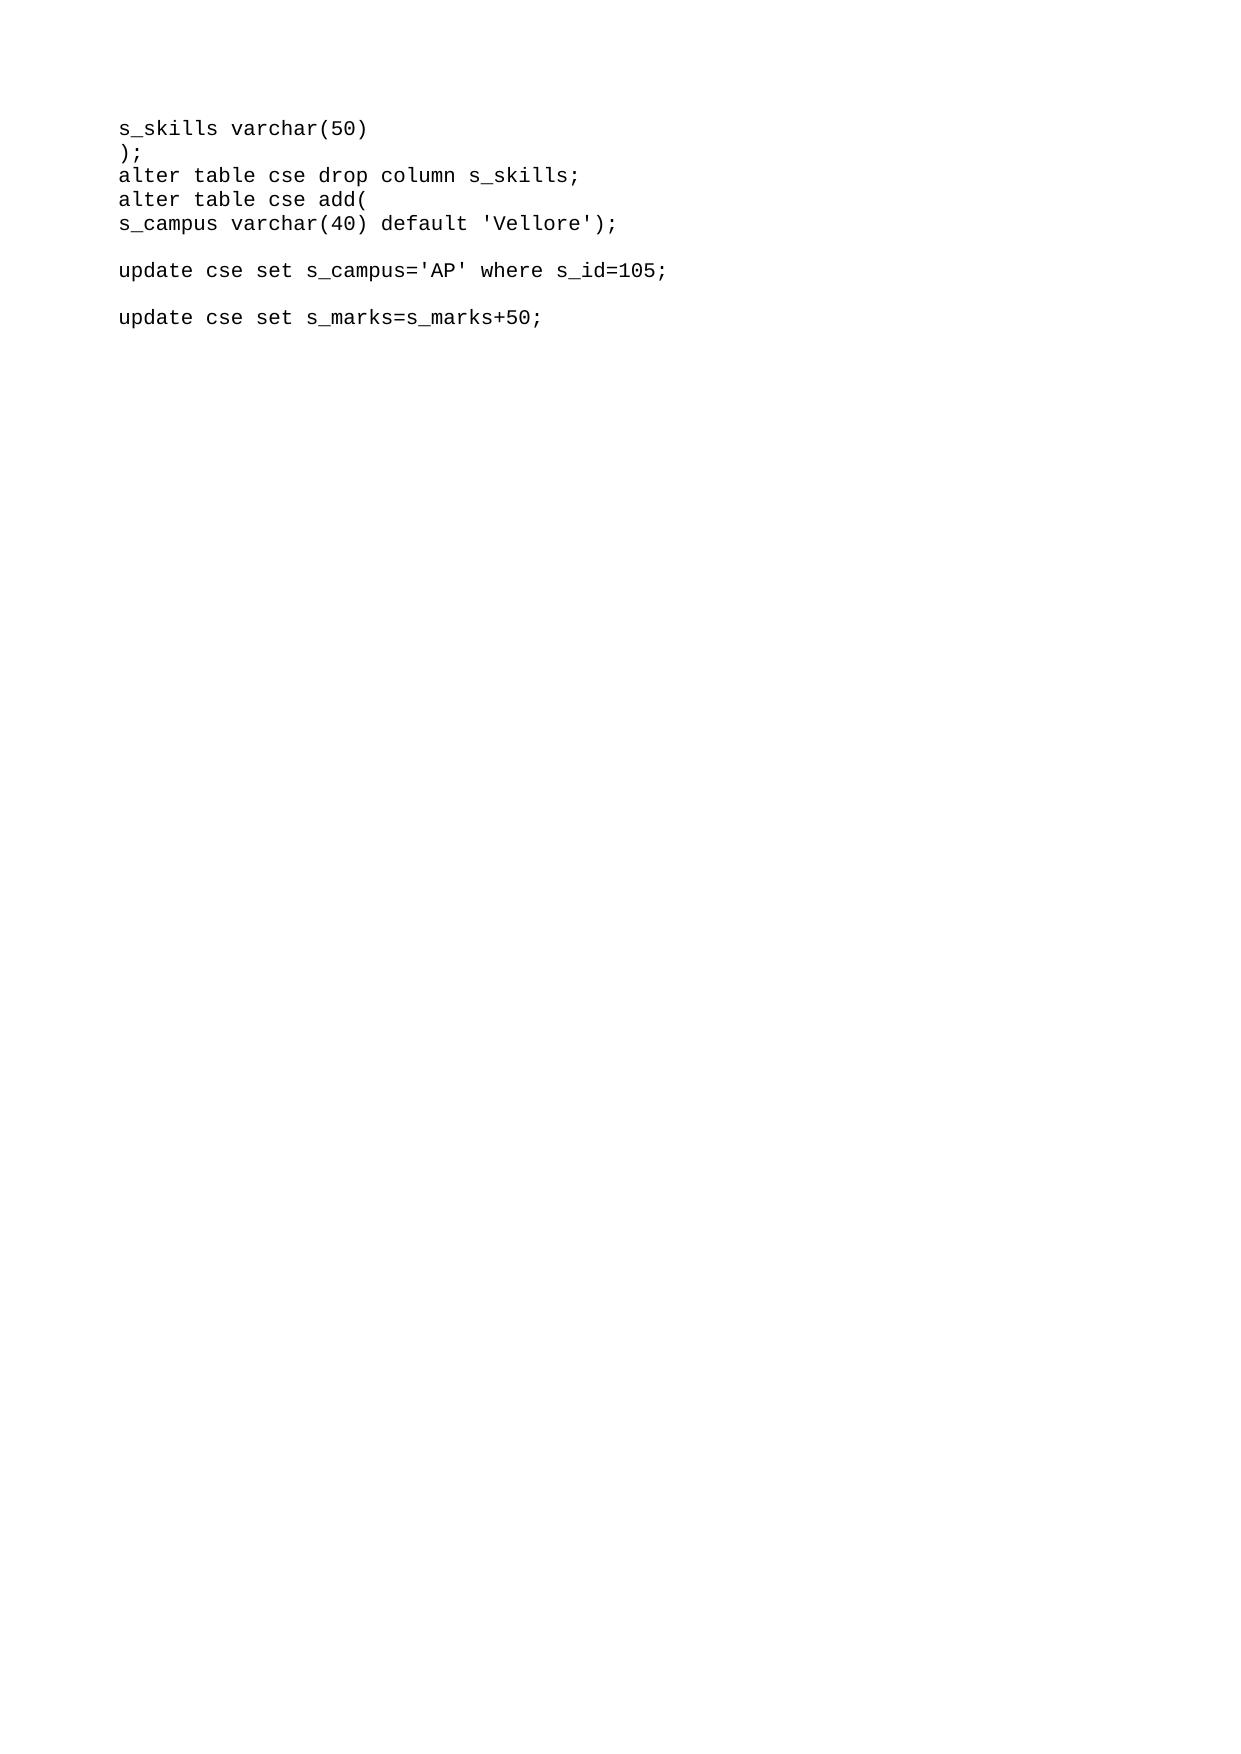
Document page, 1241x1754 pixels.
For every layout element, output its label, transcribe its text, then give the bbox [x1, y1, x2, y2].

text s_campus varchar(40) default 'Vellore'); [118, 213, 1122, 236]
text ); [118, 142, 1122, 165]
text alter table cse drop column s_skills; [118, 165, 1122, 189]
text alter table cse add( [118, 189, 1122, 213]
text s_skills varchar(50) [118, 118, 1122, 142]
text update cse set s_campus='AP' where s_id=105; [118, 260, 1122, 284]
text update cse set s_marks=s_marks+50; [118, 307, 1122, 331]
